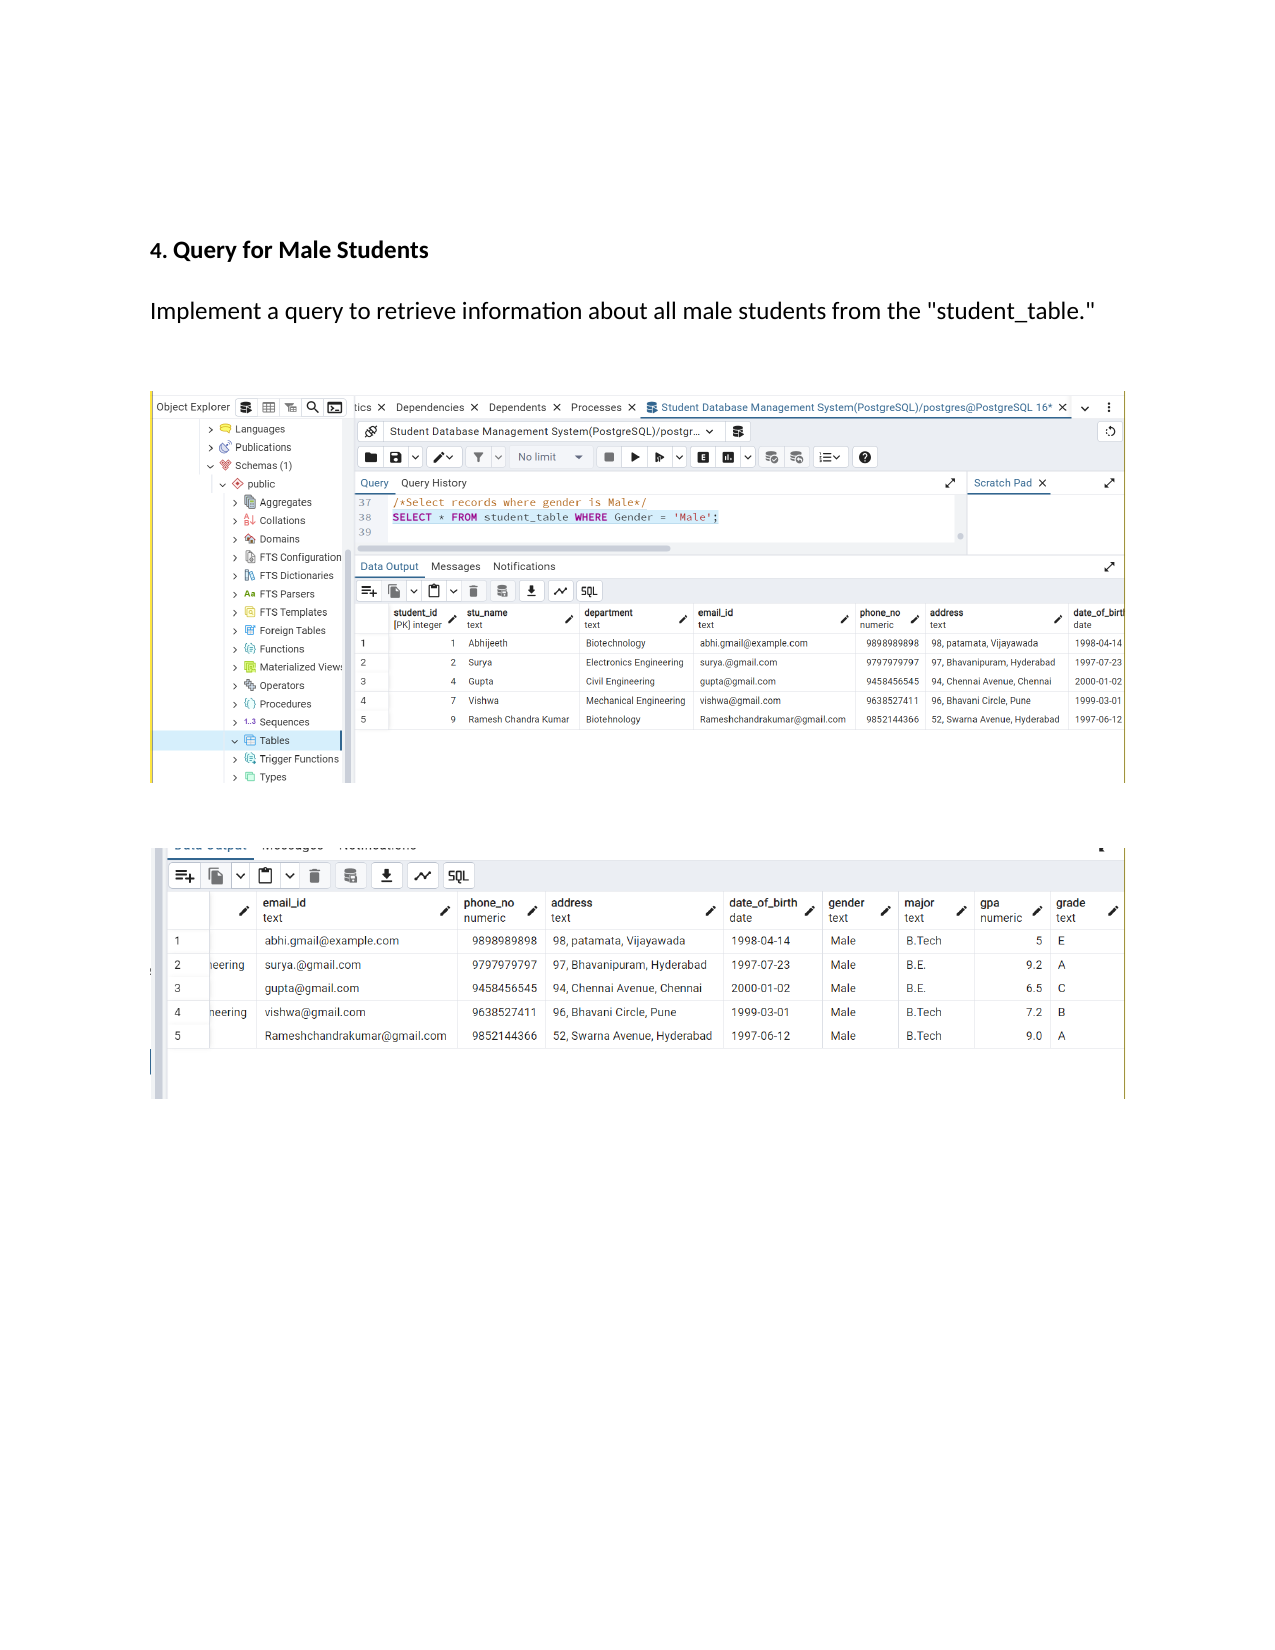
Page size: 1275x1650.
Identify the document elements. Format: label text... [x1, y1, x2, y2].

text Implement a query to retrieve information about all male students from the "student_table." [150, 295, 1125, 326]
text 4. Query for Male Students [150, 234, 1125, 264]
picture [150, 391, 1125, 783]
picture [150, 848, 1125, 1099]
